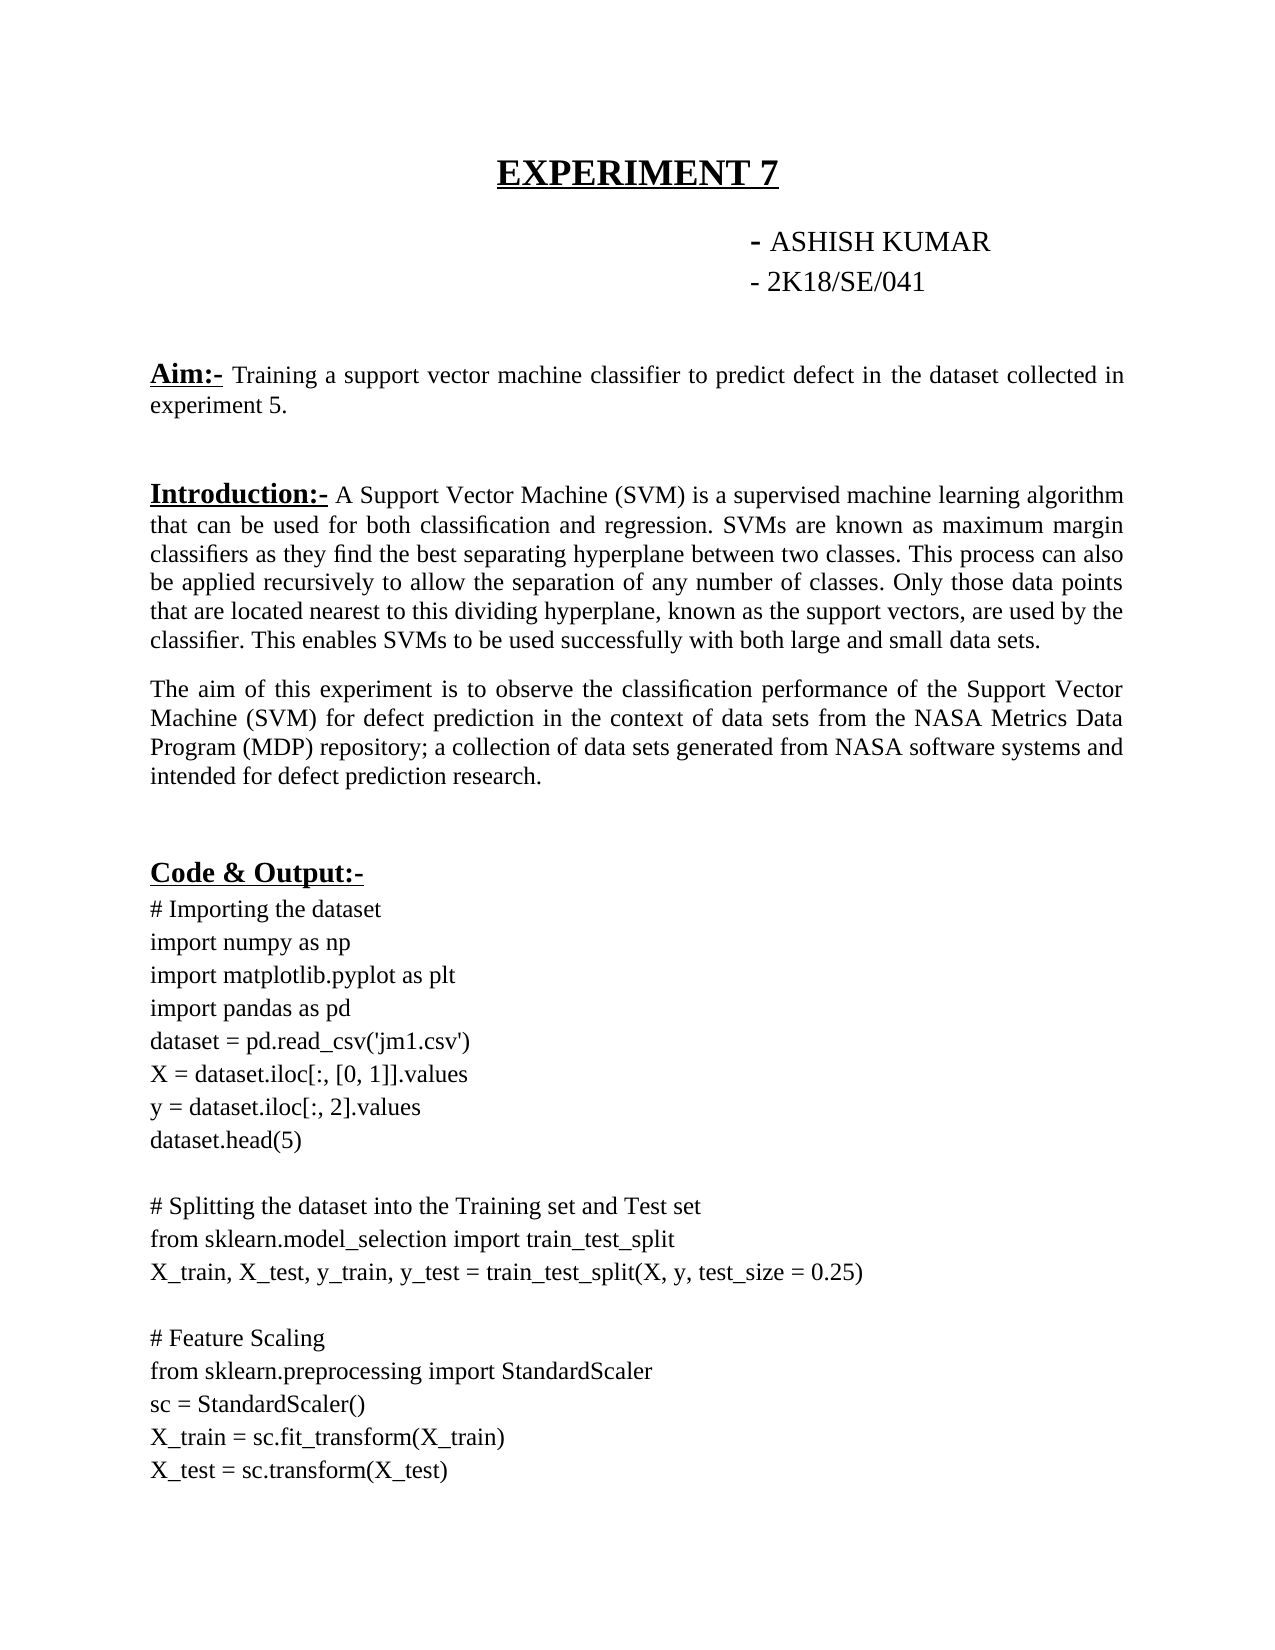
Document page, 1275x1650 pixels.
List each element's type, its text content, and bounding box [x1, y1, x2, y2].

text import numpy as np [150, 927, 1125, 956]
text The aim of this experiment is to observe the classiﬁcation performance of the Support Vector Machine (SVM) for defect prediction in the context of data sets from the NASA Metrics Data Program (MDP) repository; a collection of data sets generated from NASA software systems and intended for defect prediction research. [150, 674, 1125, 789]
text X_train, X_test, y_train, y_test = train_test_split(X, y, test_size = 0.25) [150, 1257, 1125, 1286]
text - ASHISH KUMAR - 2K18/SE/041 [675, 220, 1125, 297]
text import pandas as pd [150, 993, 1125, 1022]
text y = dataset.iloc[:, 2].values [150, 1092, 1125, 1121]
text X_train = sc.fit_transform(X_train) [150, 1422, 1125, 1451]
text Code & Output:- [150, 856, 1125, 889]
text sc = StandardScaler() [150, 1389, 1125, 1418]
text # Splitting the dataset into the Training set and Test set [150, 1191, 1125, 1220]
text dataset = pd.read_csv('jm1.csv') [150, 1026, 1125, 1055]
text X = dataset.iloc[:, [0, 1]].values [150, 1059, 1125, 1088]
text Introduction:- A Support Vector Machine (SVM) is a supervised machine learning algorithm that can be used for both classiﬁcation and regression. SVMs are known as maximum margin classiﬁers as they ﬁnd the best separating hyperplane between two classes. This process can also be applied recursively to allow the separation of any number of classes. Only those data points that are located nearest to this dividing hyperplane, known as the support vectors, are used by the classiﬁer. This enables SVMs to be used successfully with both large and small data sets. [150, 476, 1125, 654]
text # Feature Scaling [150, 1323, 1125, 1352]
subtitle Aim:- Training a support vector machine classifier to predict defect in the dataset collected in experiment 5. [150, 357, 1125, 419]
text dataset.head(5) [150, 1125, 1125, 1154]
text # Importing the dataset [150, 894, 1125, 923]
text X_test = sc.transform(X_test) [150, 1456, 1125, 1484]
text import matplotlib.pyplot as plt [150, 960, 1125, 989]
text from sklearn.preprocessing import StandardScaler [150, 1356, 1125, 1385]
text EXPERIMENT 7 [150, 150, 1125, 193]
text from sklearn.model_selection import train_test_split [150, 1224, 1125, 1253]
